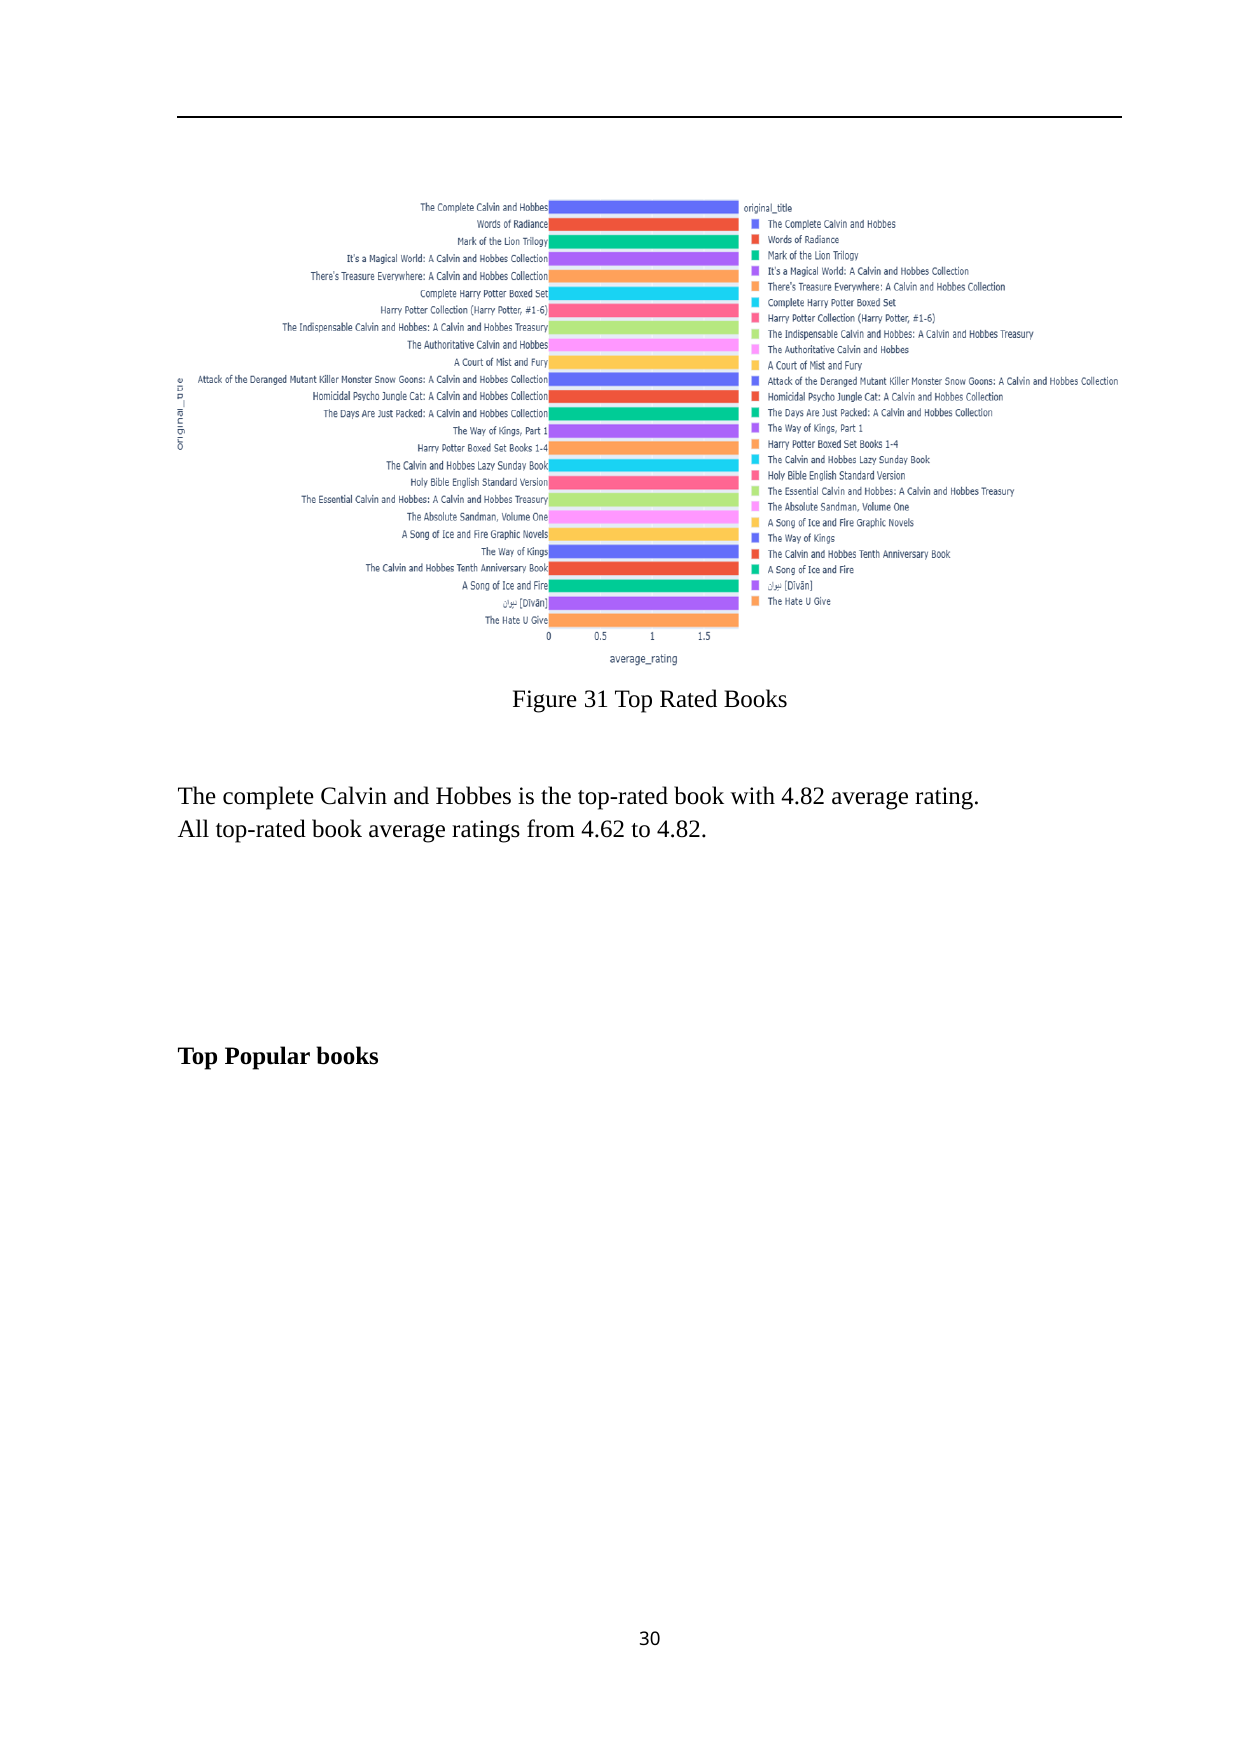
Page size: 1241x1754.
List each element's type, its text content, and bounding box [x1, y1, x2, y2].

text The complete Calvin and Hobbes is the top-rated book with 4.82 average rating. [177, 779, 1122, 812]
text All top-rated book average ratings from 4.62 to 4.82. [177, 812, 1122, 844]
text Top Popular books [177, 1039, 1122, 1072]
picture [177, 162, 1122, 671]
